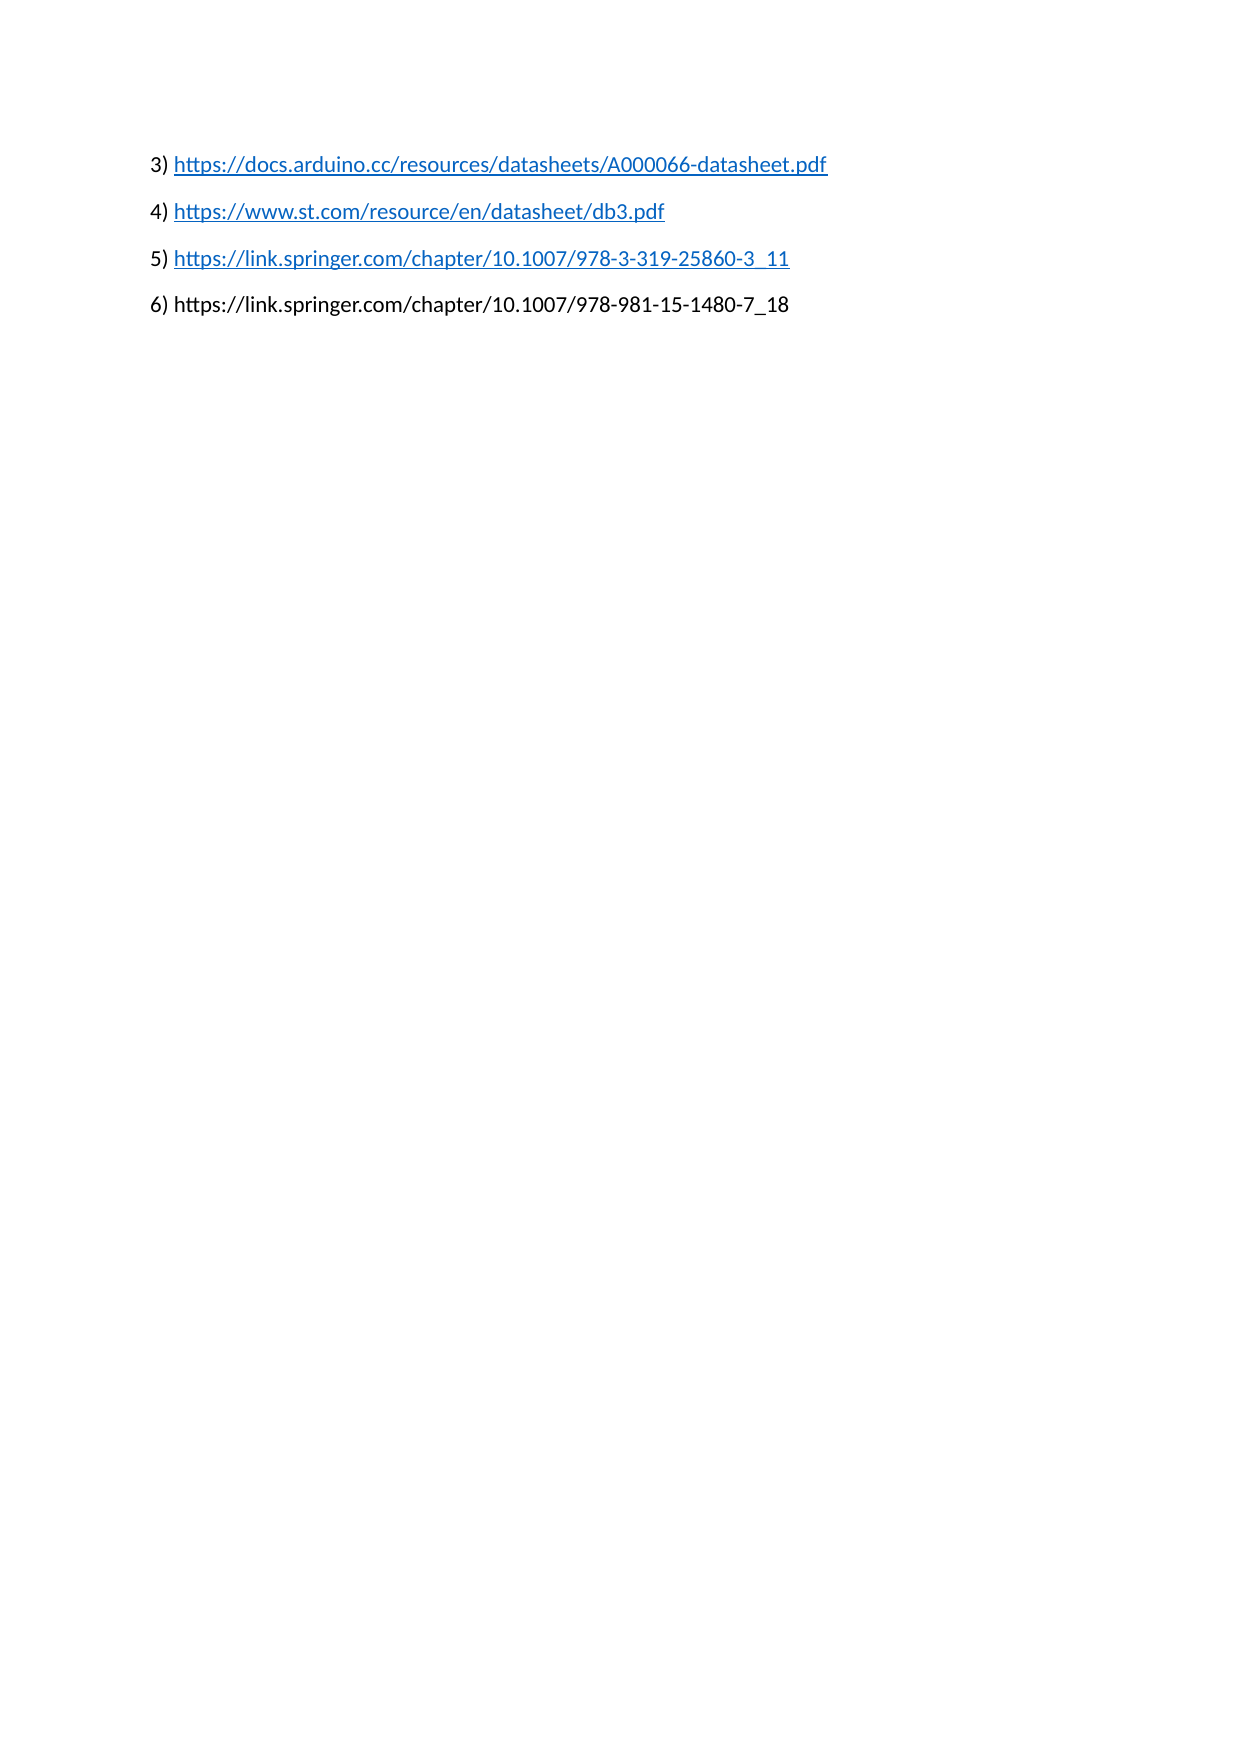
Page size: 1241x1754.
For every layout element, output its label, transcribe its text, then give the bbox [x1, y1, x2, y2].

text 3) https://docs.arduino.cc/resources/datasheets/A000066-datasheet.pdf [150, 150, 1090, 178]
text 5) https://link.springer.com/chapter/10.1007/978-3-319-25860-3_11 [150, 244, 1090, 272]
text 4) https://www.st.com/resource/en/datasheet/db3.pdf [150, 197, 1090, 225]
text 6) https://link.springer.com/chapter/10.1007/978-981-15-1480-7_18 [150, 291, 1090, 319]
